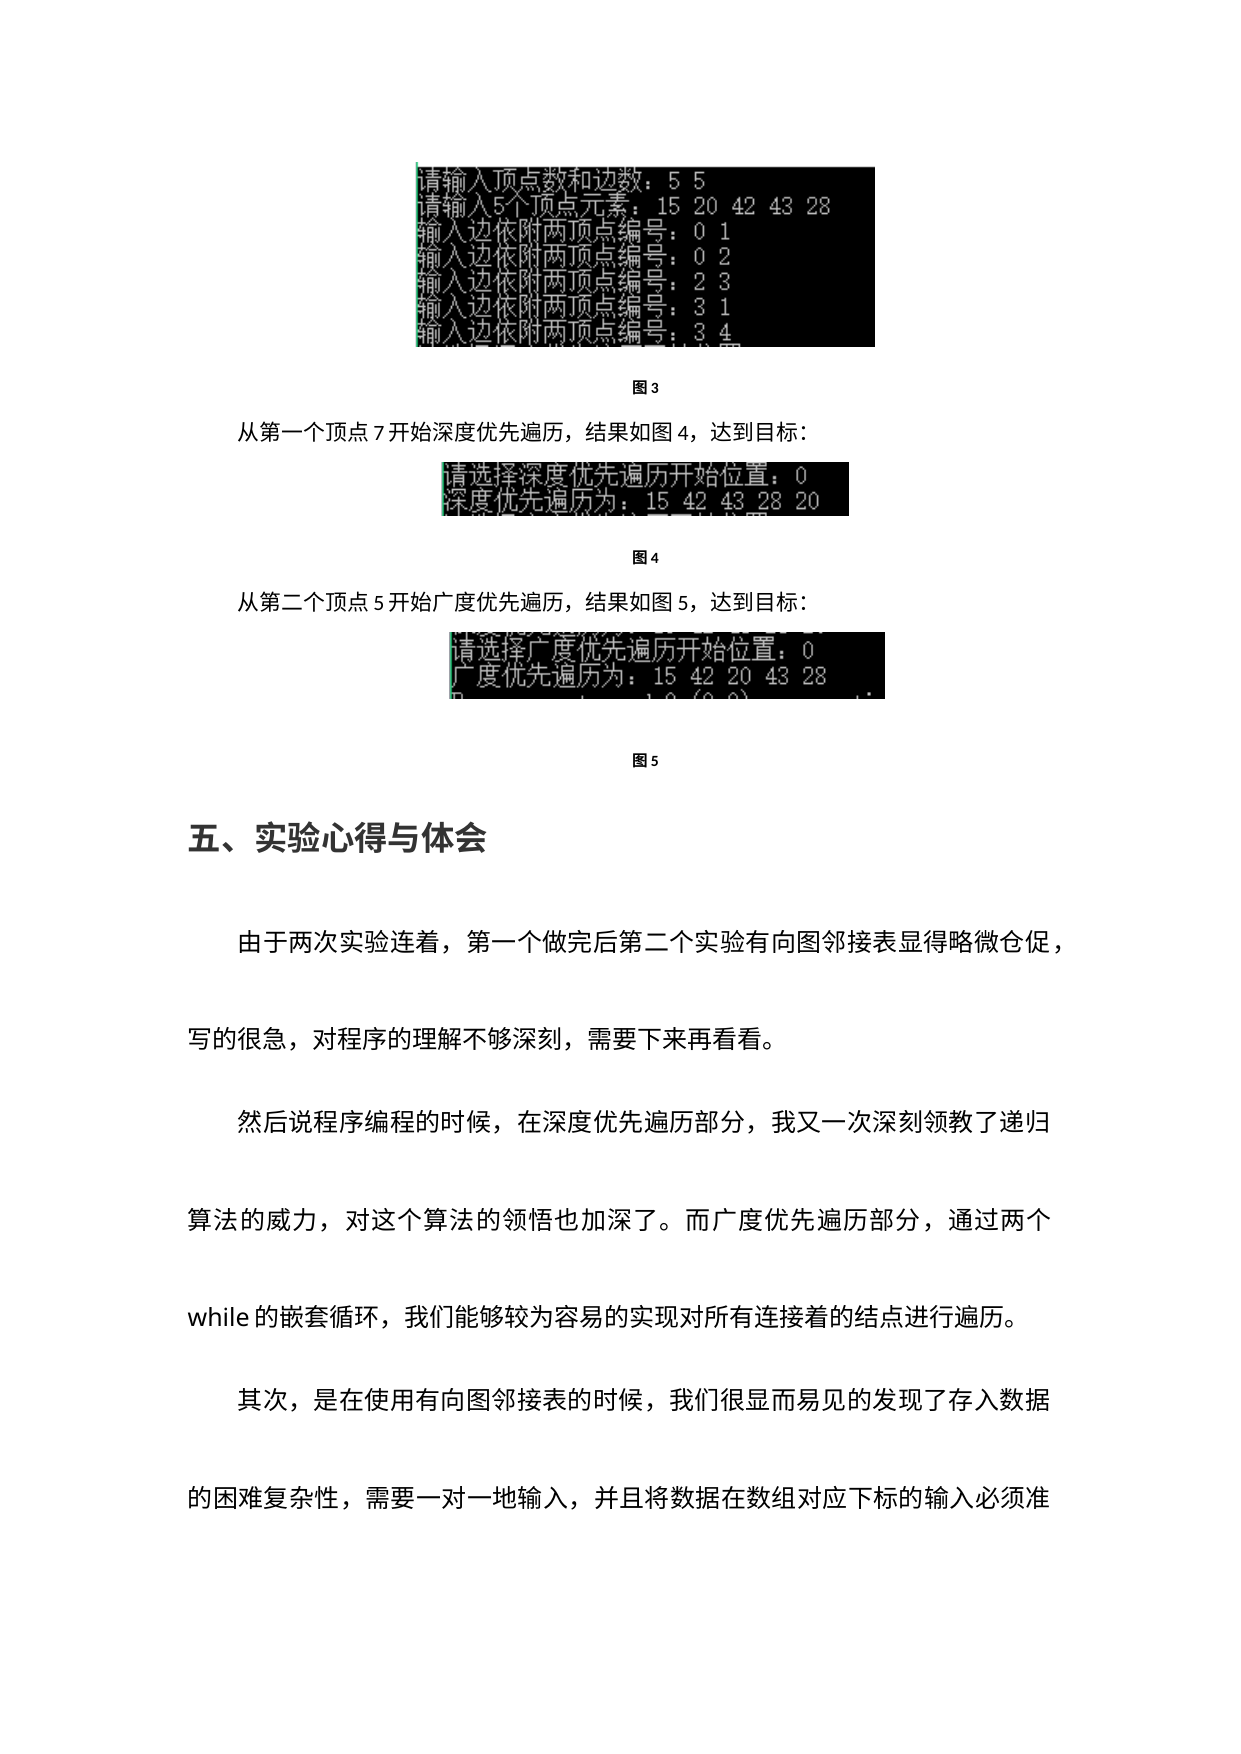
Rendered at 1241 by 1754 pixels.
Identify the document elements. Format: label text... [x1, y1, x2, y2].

text 然后说程序编程的时候，在深度优先遍历部分，我又一次深刻领教了递归算法的威力，对这个算法的领悟也加深了。而广度优先遍历部分，通过两个while的嵌套循环，我们能够较为容易的实现对所有连接着的结点进行遍历。 [187, 1088, 1053, 1348]
text 由于两次实验连着，第一个做完后第二个实验有向图邻接表显得略微仓促，写的很急，对程序的理解不够深刻，需要下来再看看。 [187, 908, 1053, 1070]
text 图5 [187, 744, 1053, 776]
picture [415, 162, 875, 347]
picture [449, 632, 885, 699]
picture [441, 462, 849, 516]
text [187, 1366, 1053, 1529]
text 从第二个顶点5开始广度优先遍历，结果如图5，达到目标： [187, 584, 1053, 617]
text 图3 [187, 370, 1053, 403]
text 五、实验心得与体会 [187, 803, 1053, 868]
text 图4 [187, 541, 1053, 573]
text 从第一个顶点7开始深度优先遍历，结果如图4，达到目标： [187, 414, 1053, 447]
